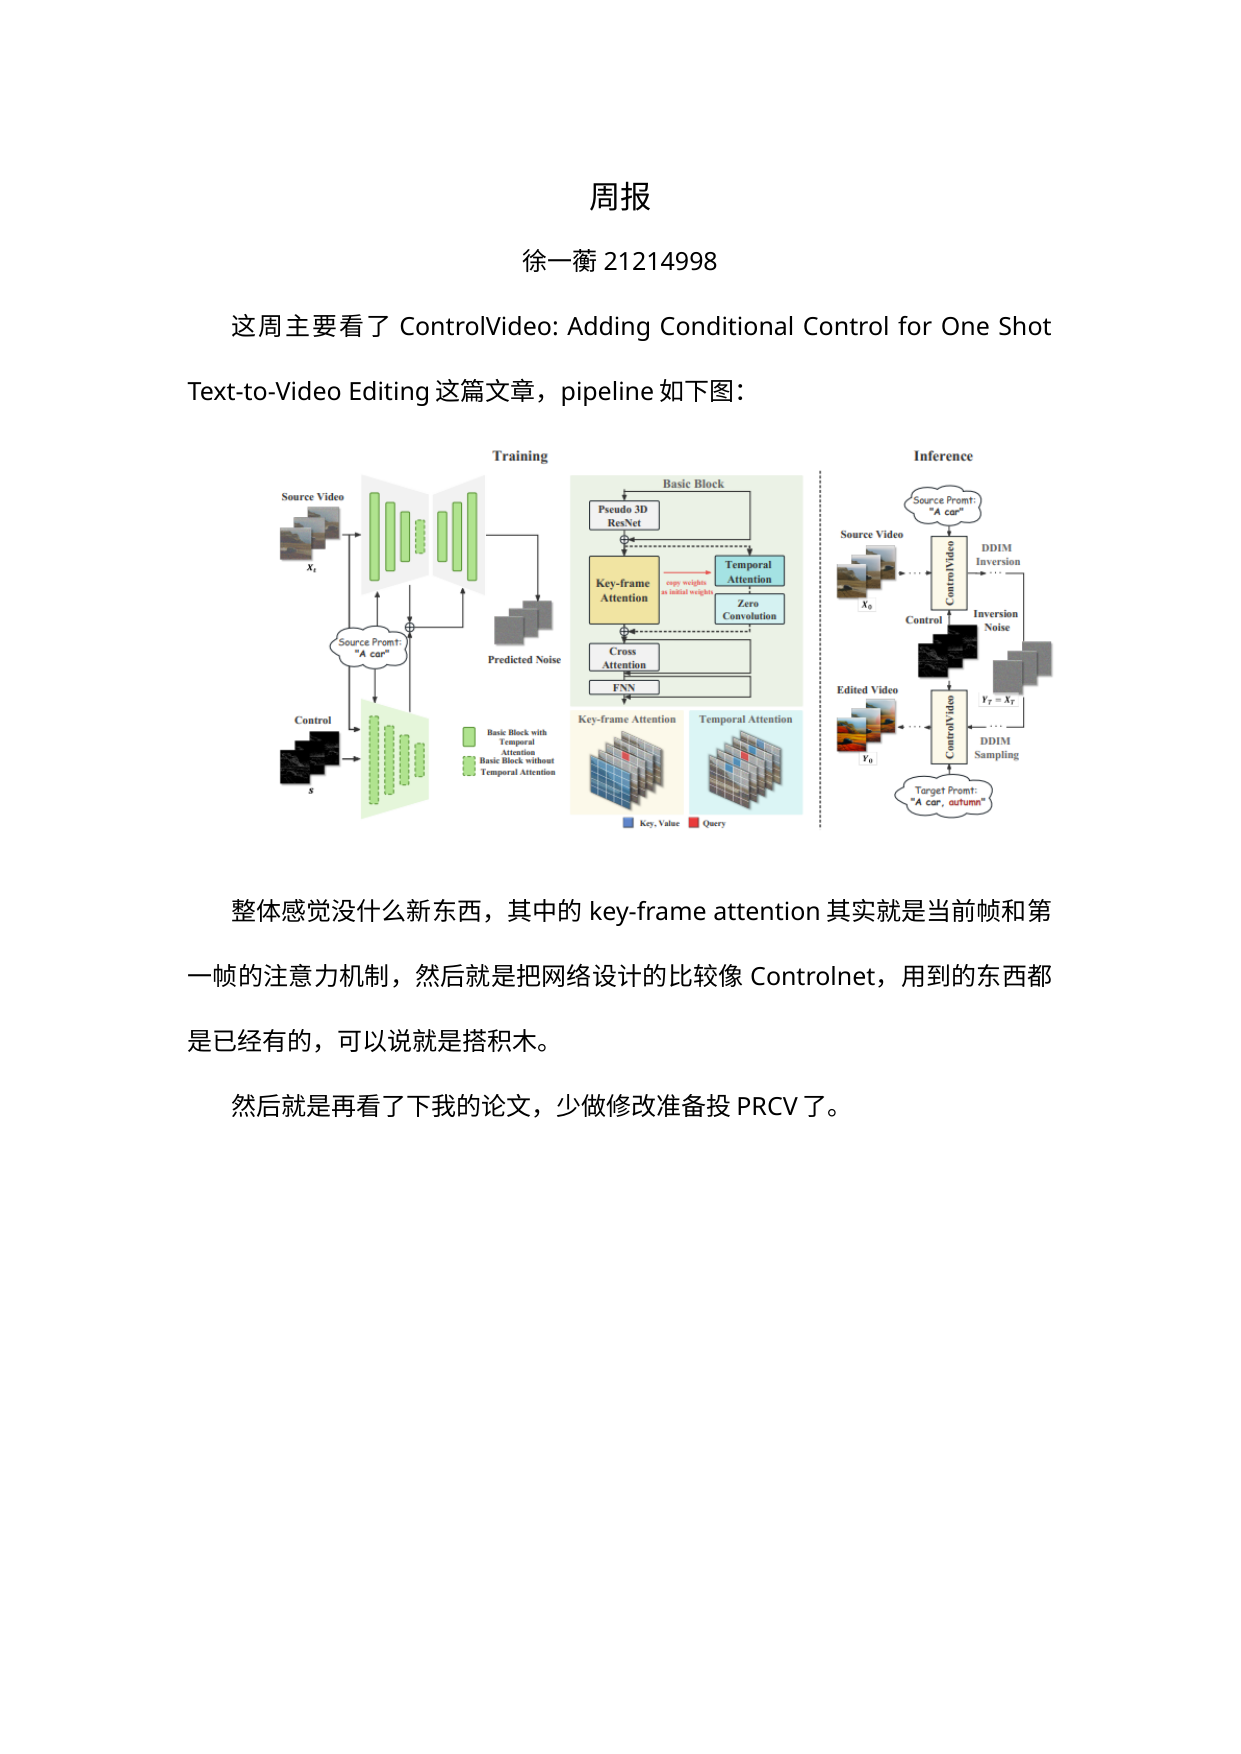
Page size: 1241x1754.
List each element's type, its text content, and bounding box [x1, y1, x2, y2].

picture [231, 422, 1097, 848]
text 这周主要看了ControlVideo: Adding Conditional Control for One Shot Text-to-Video Editing这篇文章，pipeline如下图： [187, 292, 1053, 422]
text 徐一蘅 21214998 [187, 227, 1053, 292]
text 整体感觉没什么新东西，其中的key-frame attention其实就是当前帧和第一帧的注意力机制，然后就是把网络设计的比较像Controlnet，用到的东西都是已经有的，可以说就是搭积木。 [187, 877, 1053, 1072]
text 周报 [187, 162, 1053, 227]
text 然后就是再看了下我的论文，少做修改准备投PRCV了。 [187, 1072, 1053, 1137]
